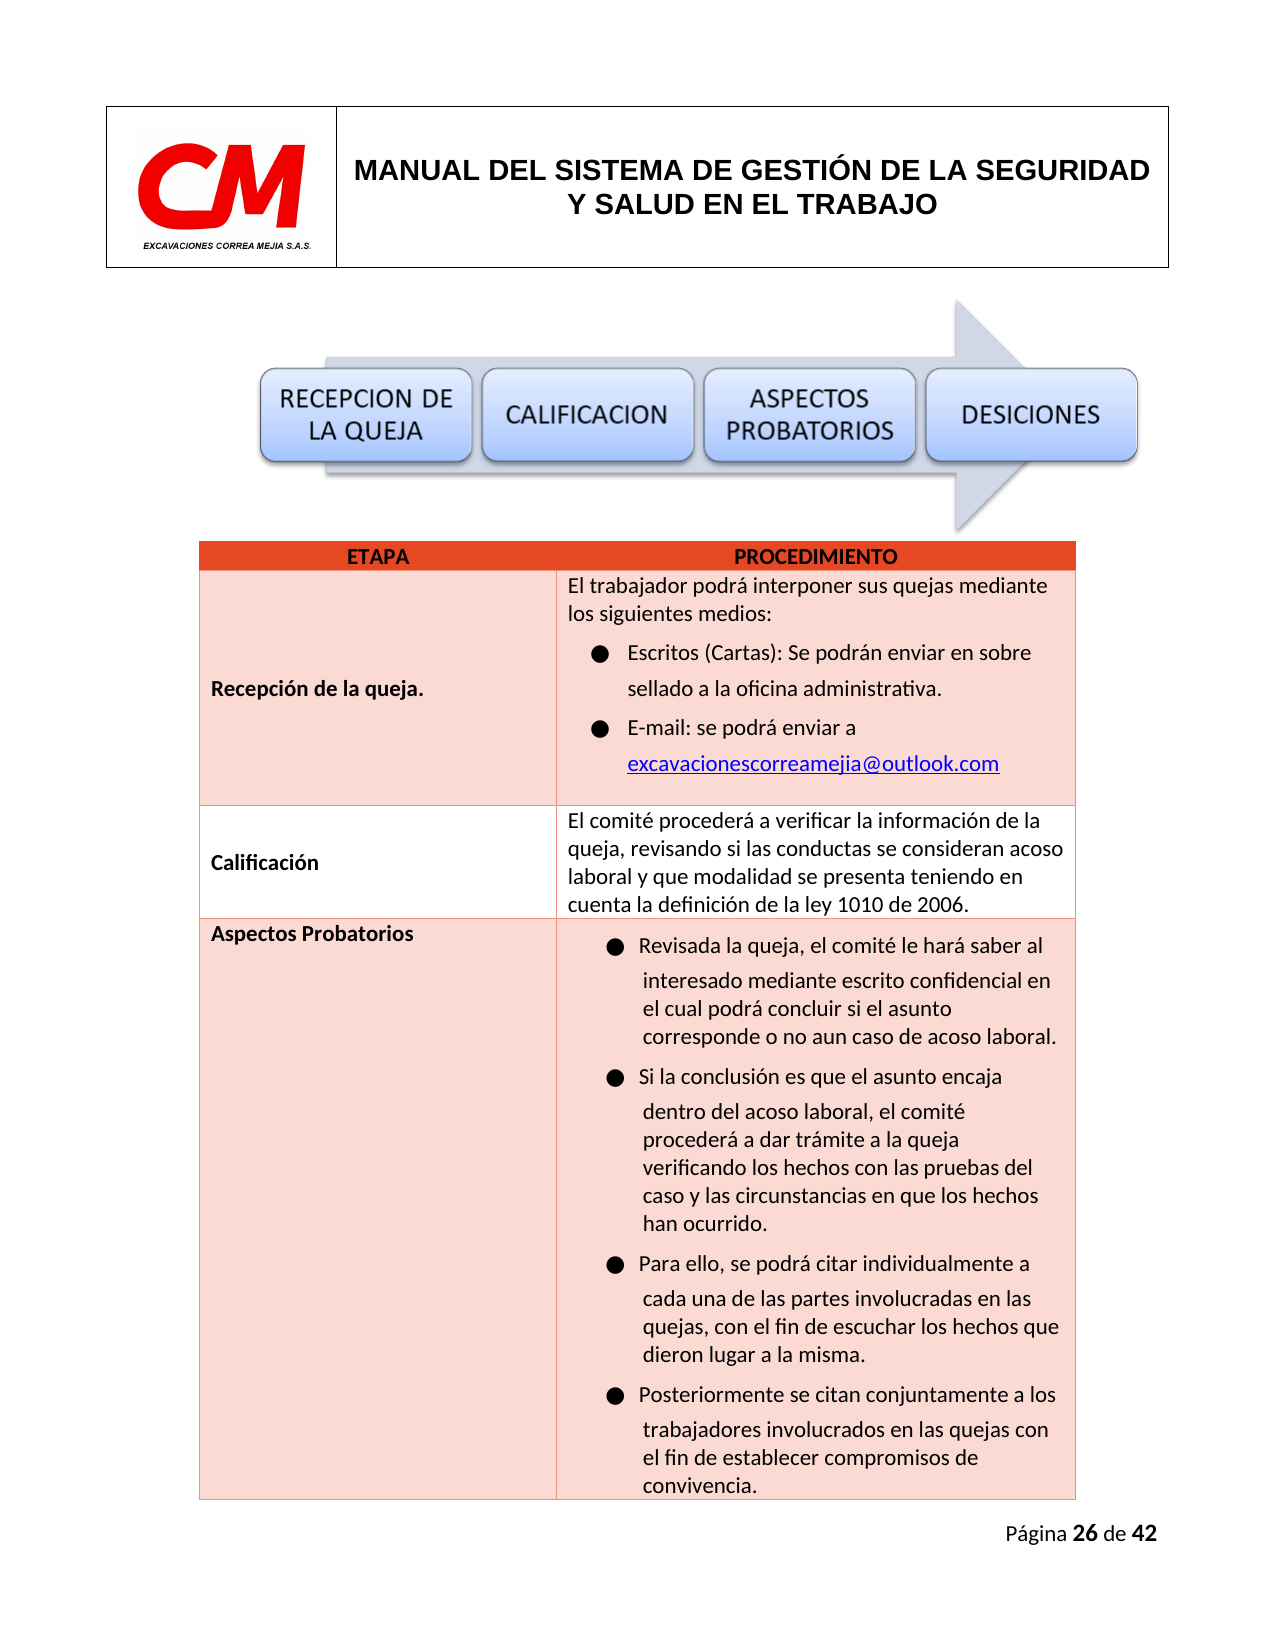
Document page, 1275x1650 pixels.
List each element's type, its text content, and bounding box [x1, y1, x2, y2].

table_header ETAPA [200, 542, 556, 570]
picture [251, 295, 1146, 541]
picture [132, 122, 311, 252]
table_cell Calificación [200, 806, 556, 918]
table_cell El trabajador podrá interponer sus quejas mediante los siguientes medios: Escritos (Cartas): Se podrán enviar en sobre sellado a la oficina administrativa. E-mail: se podrá enviar a excavacionescorreamejia@outlook.com [557, 571, 1075, 805]
table_cell Recepción de la queja. [200, 571, 556, 805]
table_cell El comité procederá a verificar la información de la queja, revisando si las conductas se consideran acoso laboral y que modalidad se presenta teniendo en cuenta la definición de la ley 1010 de 2006. [557, 806, 1075, 918]
table_cell Aspectos Probatorios [200, 919, 556, 1499]
table_header PROCEDIMIENTO [557, 542, 1075, 570]
